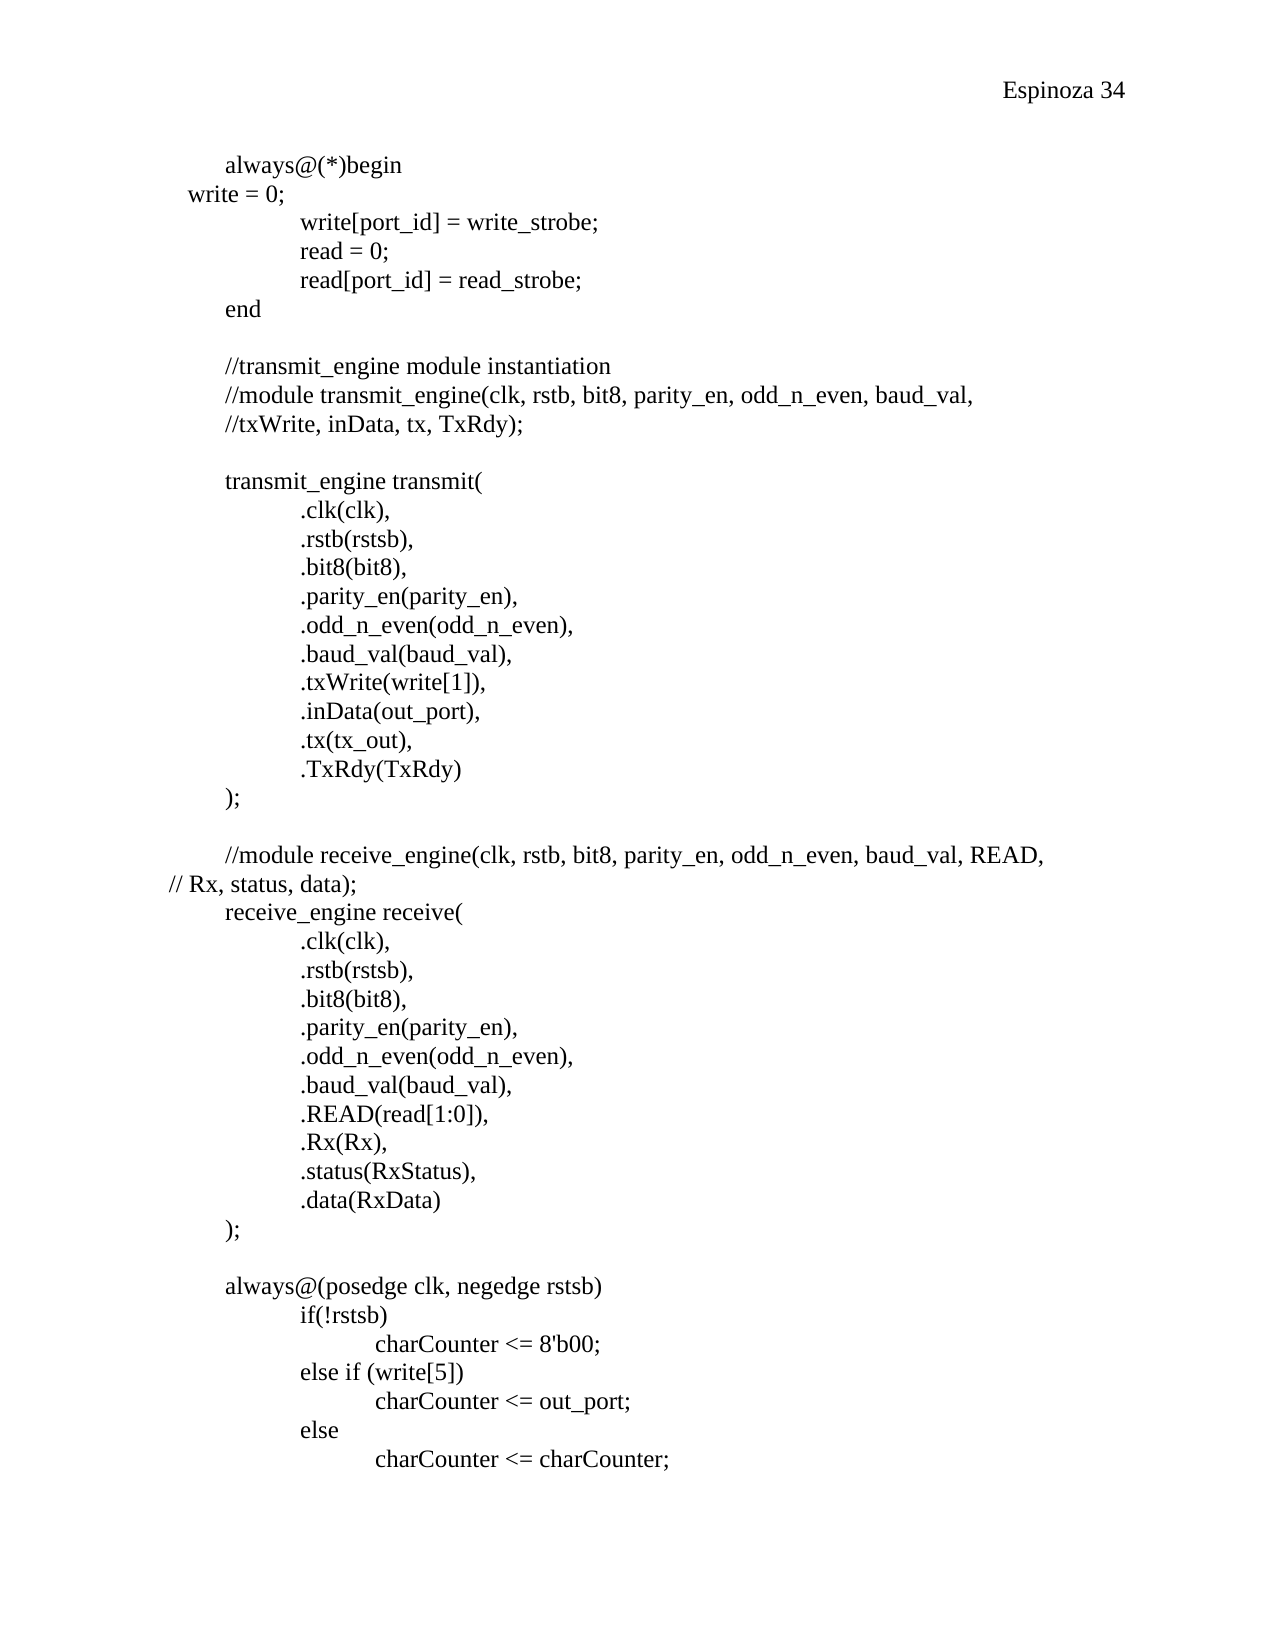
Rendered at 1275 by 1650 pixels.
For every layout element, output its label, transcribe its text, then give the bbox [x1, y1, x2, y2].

text always@(*)begin [150, 150, 1125, 179]
text write[port_id] = write_strobe; [150, 207, 1125, 236]
text .Rx(Rx), [150, 1127, 1125, 1156]
text if(!rstsb) [150, 1300, 1125, 1329]
text else [150, 1415, 1125, 1444]
text .inData(out_port), [150, 696, 1125, 725]
text .odd_n_even(odd_n_even), [150, 610, 1125, 639]
text .odd_n_even(odd_n_even), [150, 1041, 1125, 1070]
text read = 0; [150, 236, 1125, 265]
text //module receive_engine(clk, rstb, bit8, parity_en, odd_n_even, baud_val, READ, [150, 840, 1125, 869]
text ); [150, 782, 1125, 811]
text write = 0; [150, 179, 1125, 207]
text read[port_id] = read_strobe; [150, 265, 1125, 294]
text .clk(clk), [150, 926, 1125, 955]
text .txWrite(write[1]), [150, 667, 1125, 696]
text .TxRdy(TxRdy) [150, 754, 1125, 782]
text charCounter <= out_port; [150, 1386, 1125, 1415]
text ); [150, 1214, 1125, 1242]
text //module transmit_engine(clk, rstb, bit8, parity_en, odd_n_even, baud_val, [150, 380, 1125, 409]
text .status(RxStatus), [150, 1156, 1125, 1185]
text //txWrite, inData, tx, TxRdy); [150, 409, 1125, 437]
text .bit8(bit8), [150, 552, 1125, 581]
text .clk(clk), [150, 495, 1125, 524]
text .baud_val(baud_val), [150, 1070, 1125, 1099]
text .rstb(rstsb), [150, 524, 1125, 552]
text always@(posedge clk, negedge rstsb) [150, 1271, 1125, 1300]
text end [150, 294, 1125, 322]
text .READ(read[1:0]), [150, 1099, 1125, 1127]
text .baud_val(baud_val), [150, 639, 1125, 667]
text else if (write[5]) [150, 1357, 1125, 1386]
text receive_engine receive( [150, 897, 1125, 926]
text //transmit_engine module instantiation [150, 351, 1125, 380]
text .tx(tx_out), [150, 725, 1125, 754]
text // Rx, status, data); [150, 869, 1125, 897]
text .data(RxData) [150, 1185, 1125, 1214]
text .rstb(rstsb), [150, 955, 1125, 984]
text charCounter <= charCounter; [150, 1444, 1125, 1472]
text .bit8(bit8), [150, 984, 1125, 1012]
text .parity_en(parity_en), [150, 1012, 1125, 1041]
text .parity_en(parity_en), [150, 581, 1125, 610]
text transmit_engine transmit( [150, 466, 1125, 495]
text charCounter <= 8'b00; [150, 1329, 1125, 1357]
